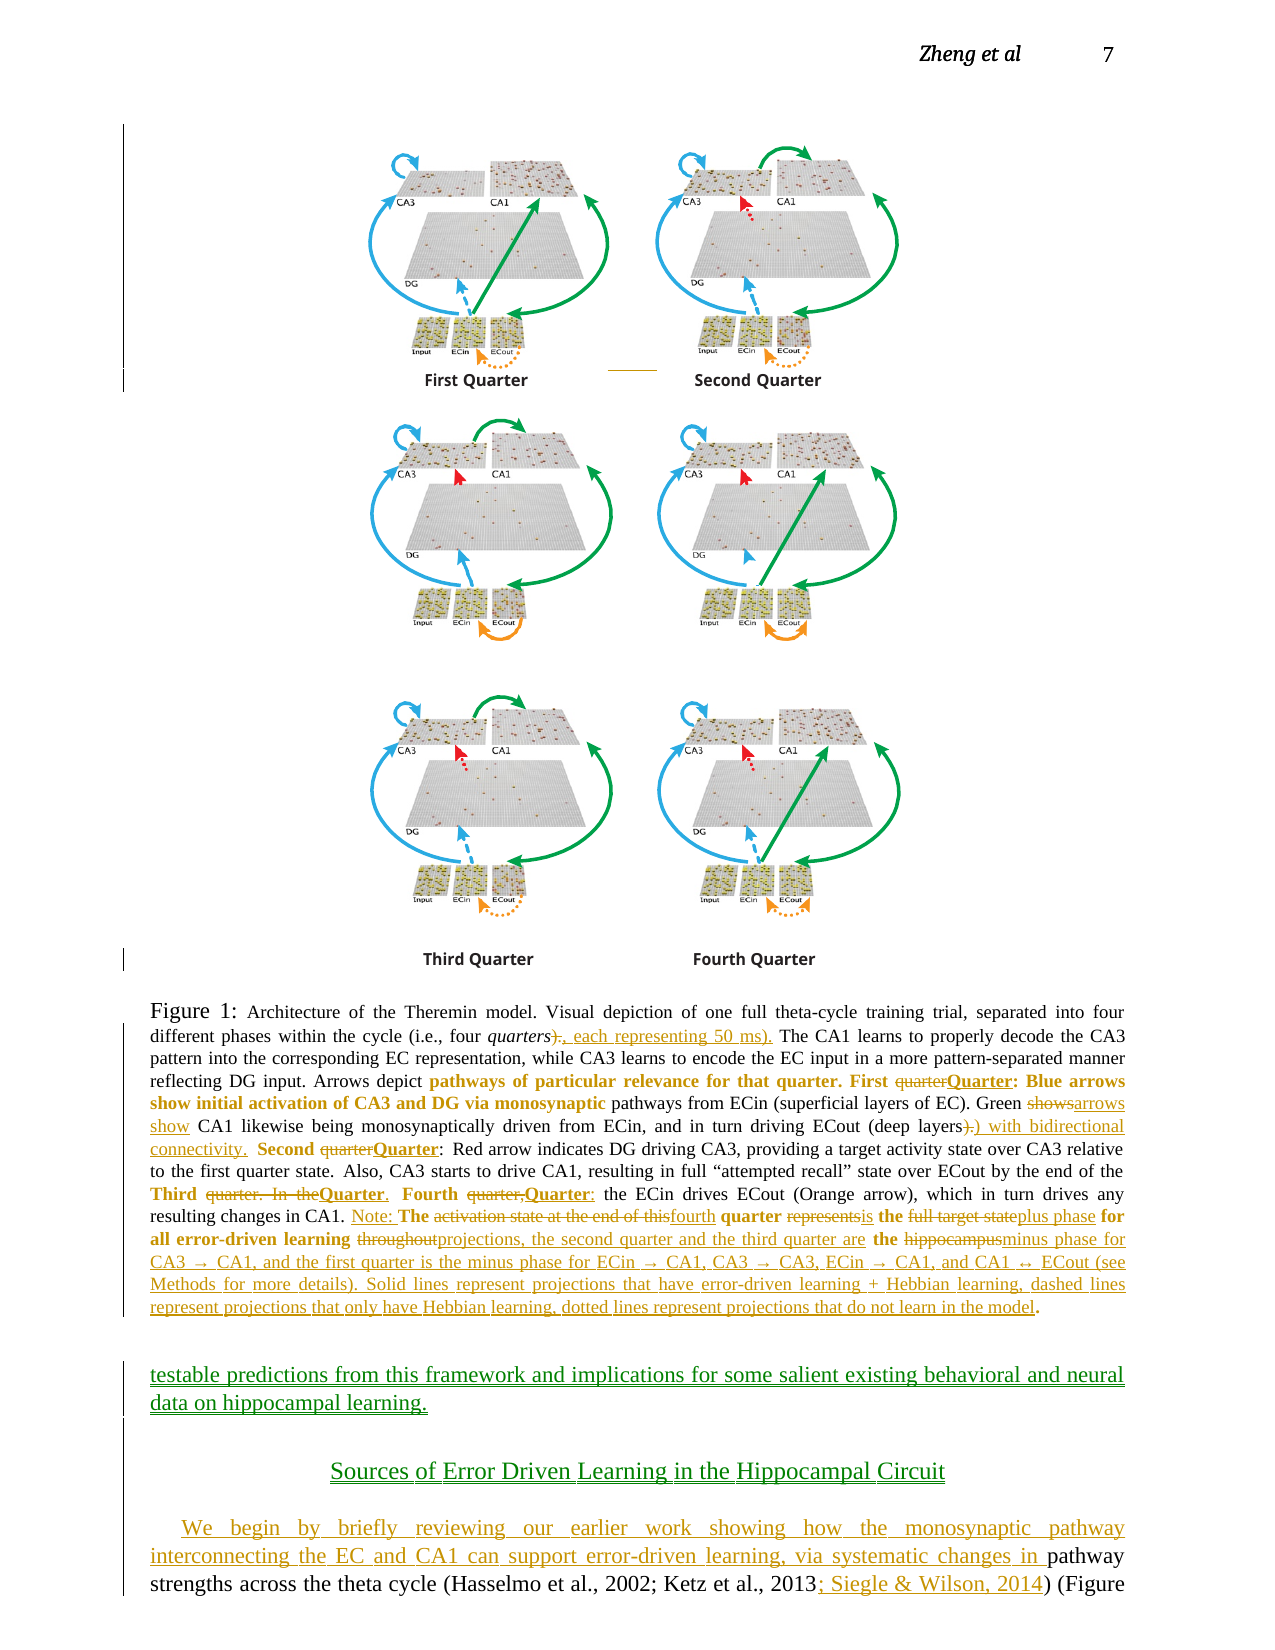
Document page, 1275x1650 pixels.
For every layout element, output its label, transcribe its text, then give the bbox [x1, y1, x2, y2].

picture [393, 424, 586, 641]
picture [393, 701, 586, 917]
text Third Quarter Fourth Quarter [137, 948, 1101, 971]
picture [391, 153, 584, 369]
picture [678, 152, 871, 368]
picture [680, 424, 870, 641]
picture [680, 701, 873, 917]
text First Quarter Second Quarter [137, 369, 1108, 392]
text Figure 1: Architecture of the Theremin model. Visual depiction of one full theta-cycle training trial, separated into four different phases within the cycle (i.e., four quarters The CA1 learns to properly decode the CA3 pattern into the corresponding EC representation, while CA3 learns to encode the EC input in a more pattern-separated manner reflecting DG input. Arrows depict pathways of particular relevance for that quarter. First : Blue arrows show initial activation of CA3 and DG via monosynaptic pathways from ECin (superficial layers of EC). Green CA1 likewise being monosynaptically driven from ECin, and in turn driving ECout (deep layers Second : Red arrow indicates DG driving CA3, providing a target activity state over CA3 relative to the first quarter state. Also, CA3 starts to drive CA1, resulting in full “attempted recall” state over ECout by the end of the Third Fourth the ECin drives ECout (Orange arrow), which in turn drives any resulting changes in CA1. The quarter the for all error-driven learning the . [150, 997, 1125, 1317]
